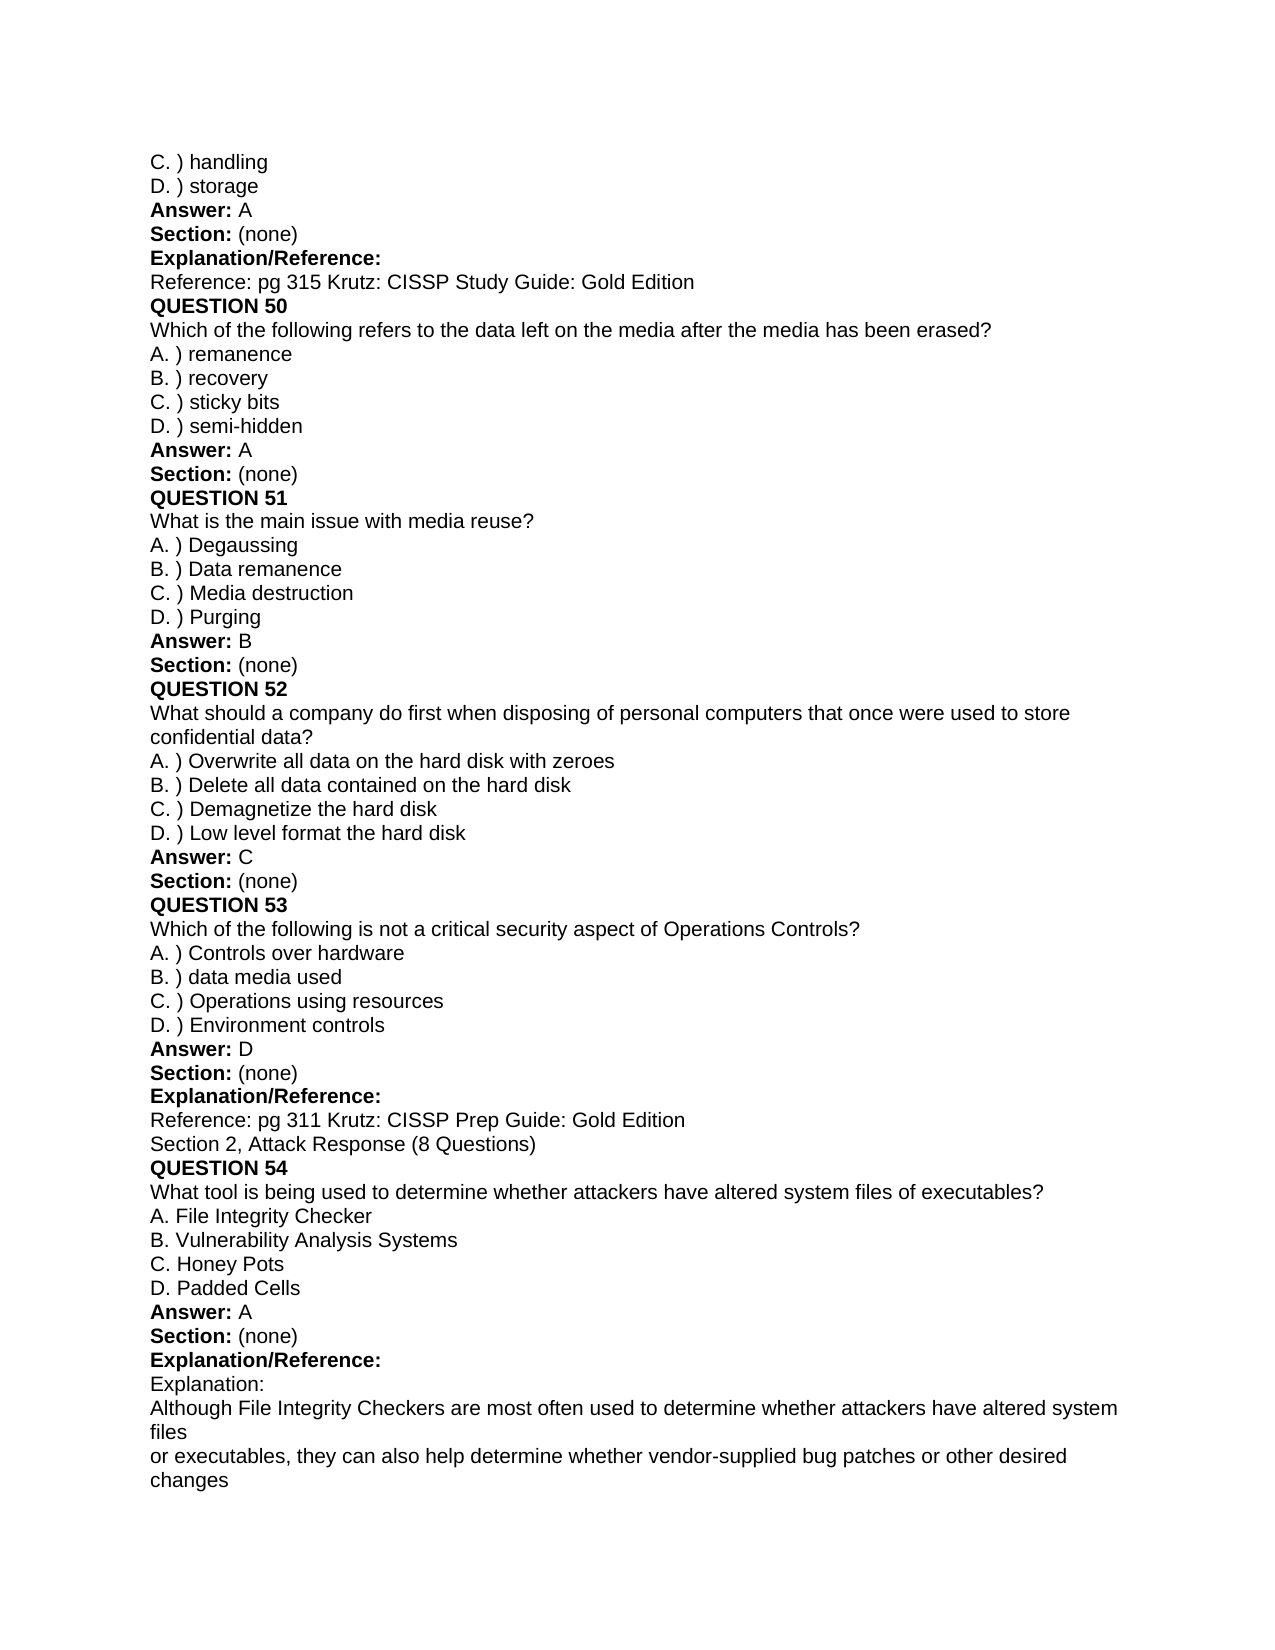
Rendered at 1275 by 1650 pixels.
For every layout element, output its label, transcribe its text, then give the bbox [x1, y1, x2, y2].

text Which of the following is not a critical security aspect of Operations Controls? [150, 917, 1125, 941]
text What tool is being used to determine whether attackers have altered system files of executables? [150, 1180, 1125, 1204]
text confidential data? [150, 725, 1125, 749]
text C. ) handling [150, 150, 1125, 174]
text Although File Integrity Checkers are most often used to determine whether attackers have altered system files [150, 1396, 1125, 1444]
text Answer: B [150, 629, 1125, 653]
text Section: (none) [150, 653, 1125, 677]
text Explanation/Reference: [150, 1084, 1125, 1108]
text Section: (none) [150, 1324, 1125, 1348]
text Which of the following refers to the data left on the media after the media has been erased? [150, 318, 1125, 342]
text D. ) storage [150, 174, 1125, 198]
text B. ) Data remanence [150, 557, 1125, 581]
text D. ) Purging [150, 605, 1125, 629]
text A. ) Degaussing [150, 533, 1125, 557]
text C. ) sticky bits [150, 389, 1125, 413]
text C. ) Operations using resources [150, 988, 1125, 1012]
text QUESTION 50 [150, 294, 1125, 318]
text or executables, they can also help determine whether vendor-supplied bug patches or other desired changes [150, 1444, 1125, 1492]
text QUESTION 52 [150, 677, 1125, 701]
text QUESTION 51 [150, 485, 1125, 509]
text Section: (none) [150, 869, 1125, 893]
text What is the main issue with media reuse? [150, 509, 1125, 533]
text Explanation: [150, 1372, 1125, 1396]
text A. ) Controls over hardware [150, 941, 1125, 964]
text B. Vulnerability Analysis Systems [150, 1228, 1125, 1252]
text Section: (none) [150, 222, 1125, 246]
text Reference: pg 315 Krutz: CISSP Study Guide: Gold Edition [150, 270, 1125, 294]
text Answer: A [150, 1300, 1125, 1324]
text Answer: A [150, 198, 1125, 222]
text D. Padded Cells [150, 1276, 1125, 1300]
text C. Honey Pots [150, 1252, 1125, 1276]
text QUESTION 54 [150, 1156, 1125, 1180]
text Explanation/Reference: [150, 246, 1125, 270]
text B. ) data media used [150, 964, 1125, 988]
text B. ) recovery [150, 366, 1125, 389]
text Section: (none) [150, 461, 1125, 485]
text A. File Integrity Checker [150, 1204, 1125, 1228]
text Answer: A [150, 437, 1125, 461]
text B. ) Delete all data contained on the hard disk [150, 773, 1125, 797]
text D. ) semi-hidden [150, 413, 1125, 437]
text Answer: D [150, 1036, 1125, 1060]
text Answer: C [150, 845, 1125, 869]
text Explanation/Reference: [150, 1348, 1125, 1372]
text A. ) remanence [150, 342, 1125, 366]
text D. ) Low level format the hard disk [150, 821, 1125, 845]
text D. ) Environment controls [150, 1012, 1125, 1036]
text A. ) Overwrite all data on the hard disk with zeroes [150, 749, 1125, 773]
text Reference: pg 311 Krutz: CISSP Prep Guide: Gold Edition [150, 1108, 1125, 1132]
text C. ) Media destruction [150, 581, 1125, 605]
text C. ) Demagnetize the hard disk [150, 797, 1125, 821]
text Section: (none) [150, 1060, 1125, 1084]
text Section 2, Attack Response (8 Questions) [150, 1132, 1125, 1156]
text What should a company do first when disposing of personal computers that once were used to store [150, 701, 1125, 725]
text QUESTION 53 [150, 893, 1125, 917]
